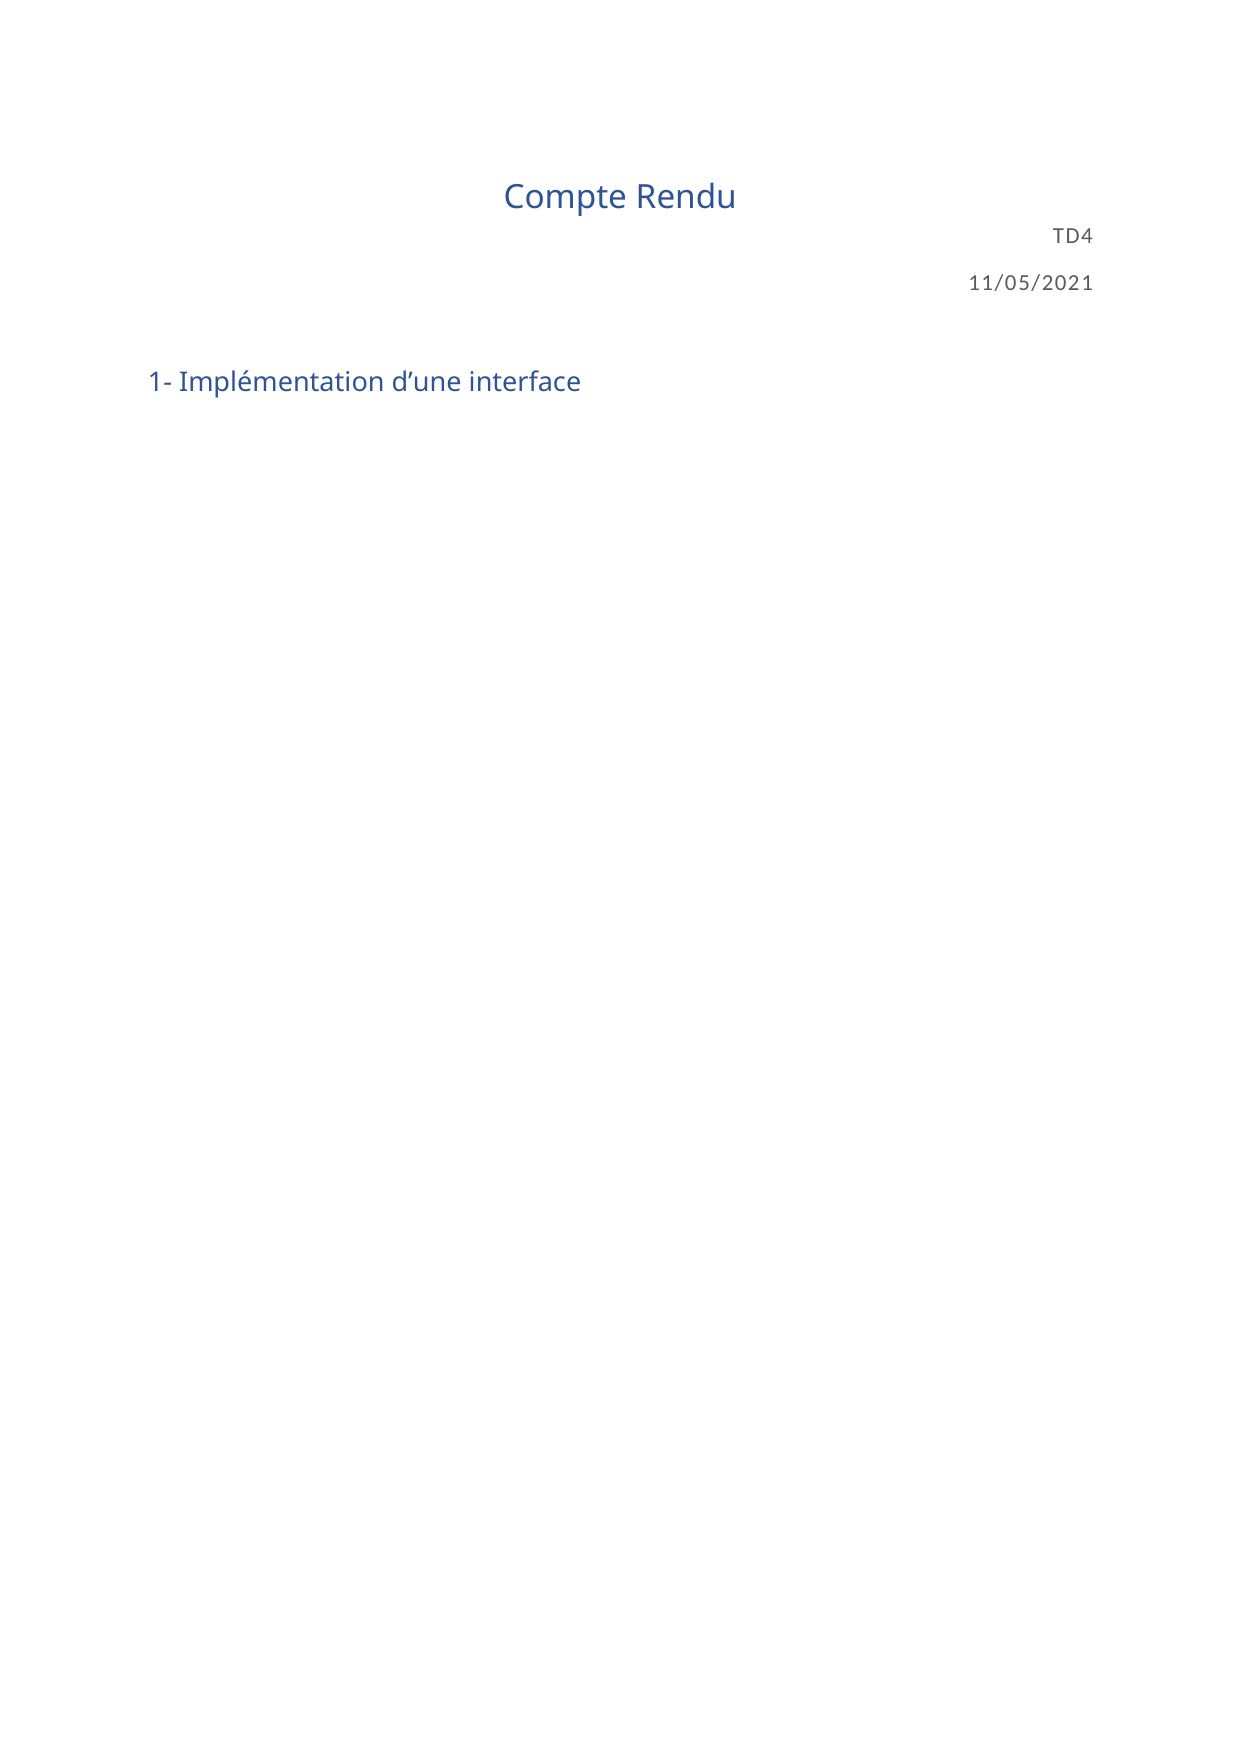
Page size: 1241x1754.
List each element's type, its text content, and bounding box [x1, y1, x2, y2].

subtitle 11/05/2021 [148, 268, 1093, 296]
subtitle Compte Rendu [148, 173, 1093, 218]
subtitle TD4 [148, 222, 1093, 249]
subtitle 1- Implémentation d’une interface [148, 362, 1093, 399]
